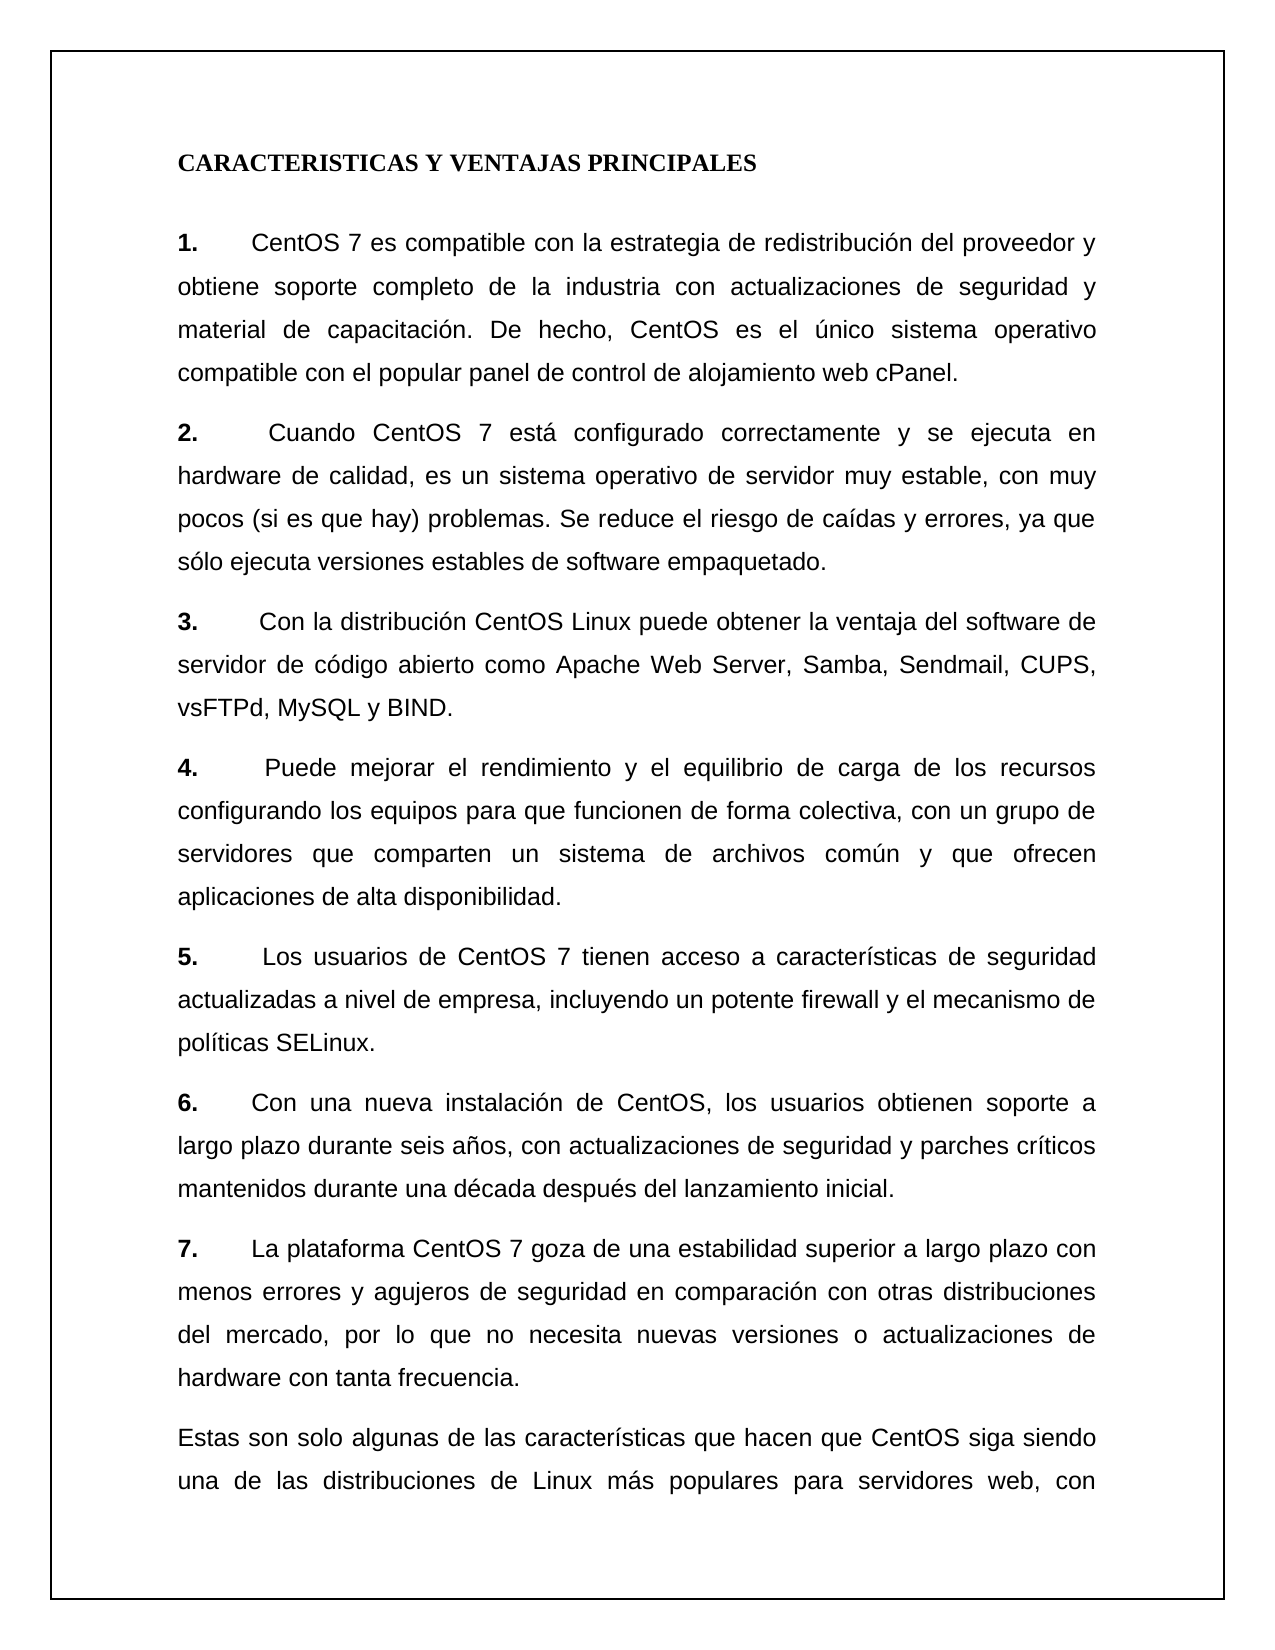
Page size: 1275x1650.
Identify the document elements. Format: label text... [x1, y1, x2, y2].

text 5. Los usuarios de CentOS 7 tienen acceso a características de seguridad actualizadas a nivel de empresa, incluyendo un potente firewall y el mecanismo de políticas SELinux. [177, 942, 1098, 1057]
text 7. La plataforma CentOS 7 goza de una estabilidad superior a largo plazo con menos errores y agujeros de seguridad en comparación con otras distribuciones del mercado, por lo que no necesita nuevas versiones o actualizaciones de hardware con tanta frecuencia. [177, 1234, 1098, 1392]
text 6. Con una nueva instalación de CentOS, los usuarios obtienen soporte a largo plazo durante seis años, con actualizaciones de seguridad y parches críticos mantenidos durante una década después del lanzamiento inicial. [177, 1088, 1098, 1203]
subtitle CARACTERISTICAS Y VENTAJAS PRINCIPALES [177, 148, 1098, 176]
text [177, 1423, 1098, 1495]
text 2. Cuando CentOS 7 está configurado correctamente y se ejecuta en hardware de calidad, es un sistema operativo de servidor muy estable, con muy pocos (si es que hay) problemas. Se reduce el riesgo de caídas y errores, ya que sólo ejecuta versiones estables de software empaquetado. [177, 417, 1098, 576]
text 4. Puede mejorar el rendimiento y el equilibrio de carga de los recursos configurando los equipos para que funcionen de forma colectiva, con un grupo de servidores que comparten un sistema de archivos común y que ofrecen aplicaciones de alta disponibilidad. [177, 753, 1098, 911]
text 1. CentOS 7 es compatible con la estrategia de redistribución del proveedor y obtiene soporte completo de la industria con actualizaciones de seguridad y material de capacitación. De hecho, CentOS es el único sistema operativo compatible con el popular panel de control de alojamiento web cPanel. [177, 228, 1098, 386]
text 3. Con la distribución CentOS Linux puede obtener la ventaja del software de servidor de código abierto como Apache Web Server, Samba, Sendmail, CUPS, vsFTPd, MySQL y BIND. [177, 607, 1098, 722]
